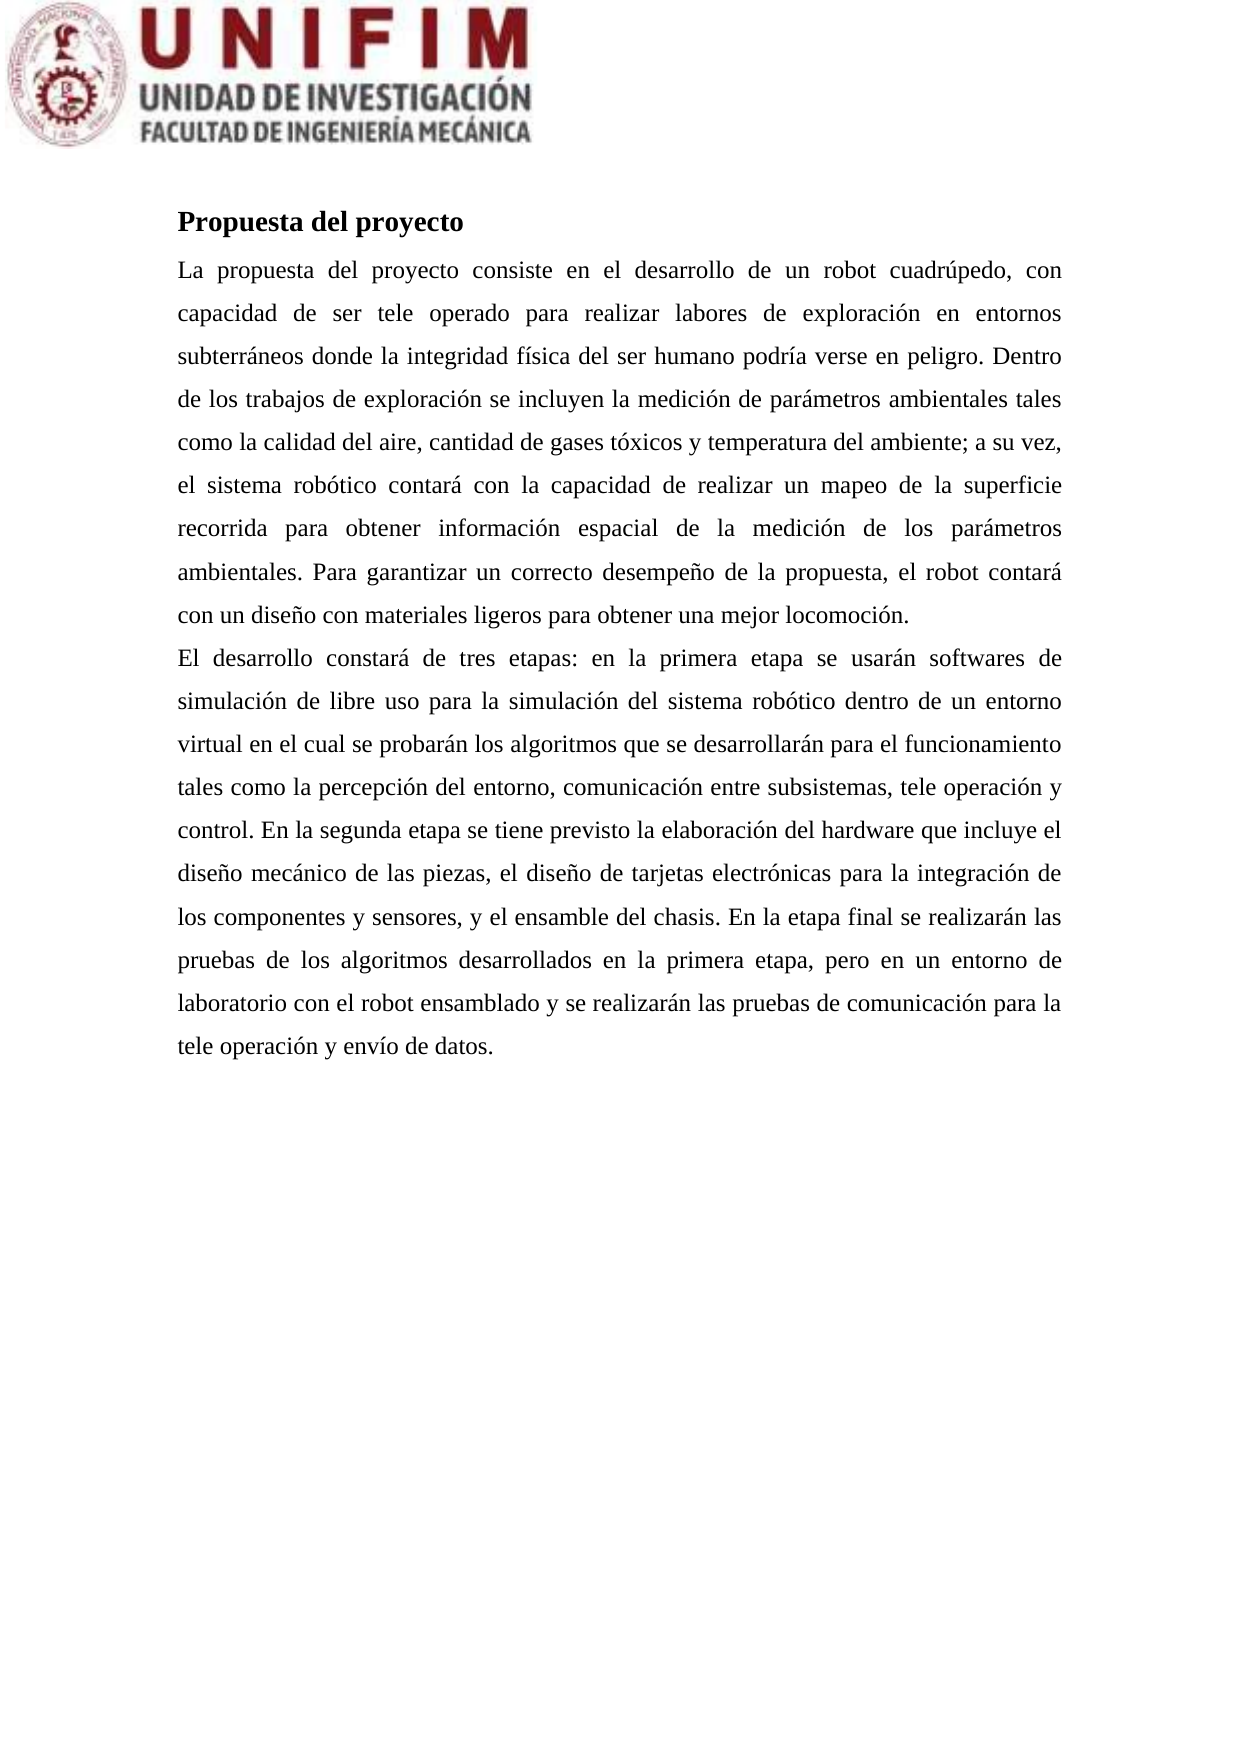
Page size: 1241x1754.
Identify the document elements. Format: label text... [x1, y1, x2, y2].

text Propuesta del proyecto [177, 204, 1063, 238]
text La propuesta del proyecto consiste en el desarrollo de un robot cuadrúpedo, con capacidad de ser tele operado para realizar labores de exploración en entornos subterráneos donde la integridad física del ser humano podría verse en peligro. Dentro de los trabajos de exploración se incluyen la medición de parámetros ambientales tales como la calidad del aire, cantidad de gases tóxicos y temperatura del ambiente; a su vez, el sistema robótico contará con la capacidad de realizar un mapeo de la superficie recorrida para obtener información espacial de la medición de los parámetros ambientales. Para garantizar un correcto desempeño de la propuesta, el robot contará con un diseño con materiales ligeros para obtener una mejor locomoción. [177, 255, 1063, 628]
text El desarrollo constará de tres etapas: en la primera etapa se usarán softwares de simulación de libre uso para la simulación del sistema robótico dentro de un entorno virtual en el cual se probarán los algoritmos que se desarrollarán para el funcionamiento tales como la percepción del entorno, comunicación entre subsistemas, tele operación y control. En la segunda etapa se tiene previsto la elaboración del hardware que incluye el diseño mecánico de las piezas, el diseño de tarjetas electrónicas para la integración de los componentes y sensores, y el ensamble del chasis. En la etapa final se realizarán las pruebas de los algoritmos desarrollados en la primera etapa, pero en un entorno de laboratorio con el robot ensamblado y se realizarán las pruebas de comunicación para la tele operación y envío de datos. [177, 643, 1063, 1060]
picture [4, 0, 538, 149]
